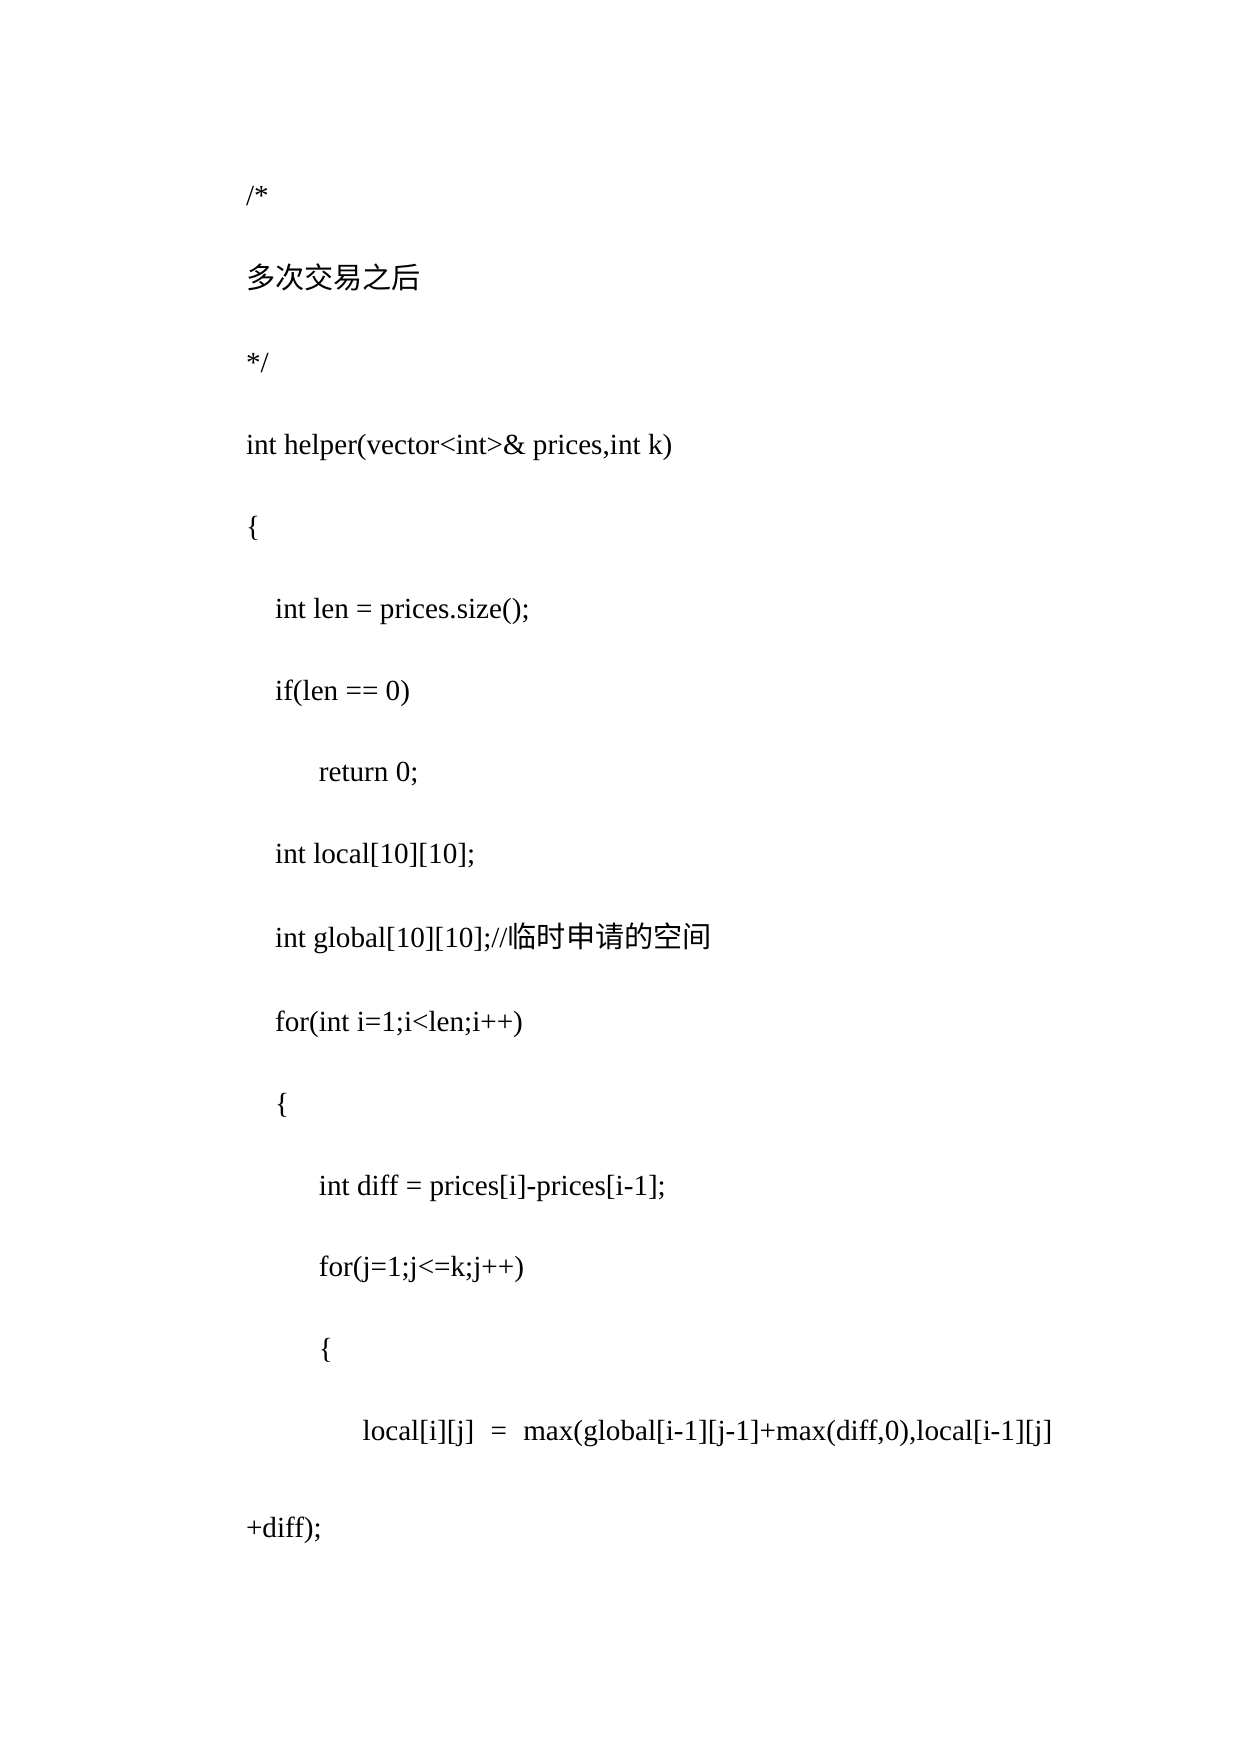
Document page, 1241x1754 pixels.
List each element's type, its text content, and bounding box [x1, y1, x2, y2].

text int diff = prices[i]-prices[i-1]; [246, 1152, 1053, 1217]
text { [246, 1070, 1053, 1135]
text 多次交易之后 [246, 244, 1053, 309]
text return 0; [246, 739, 1053, 804]
text int global[10][10];//临时申请的空间 [246, 902, 1053, 967]
text if(len == 0) [246, 657, 1053, 722]
text int helper(vector<int>& prices,int k) [246, 412, 1053, 477]
text /* [246, 162, 1053, 227]
text int len = prices.size(); [246, 575, 1053, 640]
text */ [246, 330, 1053, 395]
text { [246, 1316, 1053, 1381]
text for(j=1;j<=k;j++) [246, 1234, 1053, 1299]
text int local[10][10]; [246, 821, 1053, 886]
text local[i][j] = max(global[i-1][j-1]+max(diff,0),local[i-1][j]+diff); [246, 1397, 1053, 1560]
text for(int i=1;i<len;i++) [246, 988, 1053, 1053]
text { [246, 493, 1053, 558]
